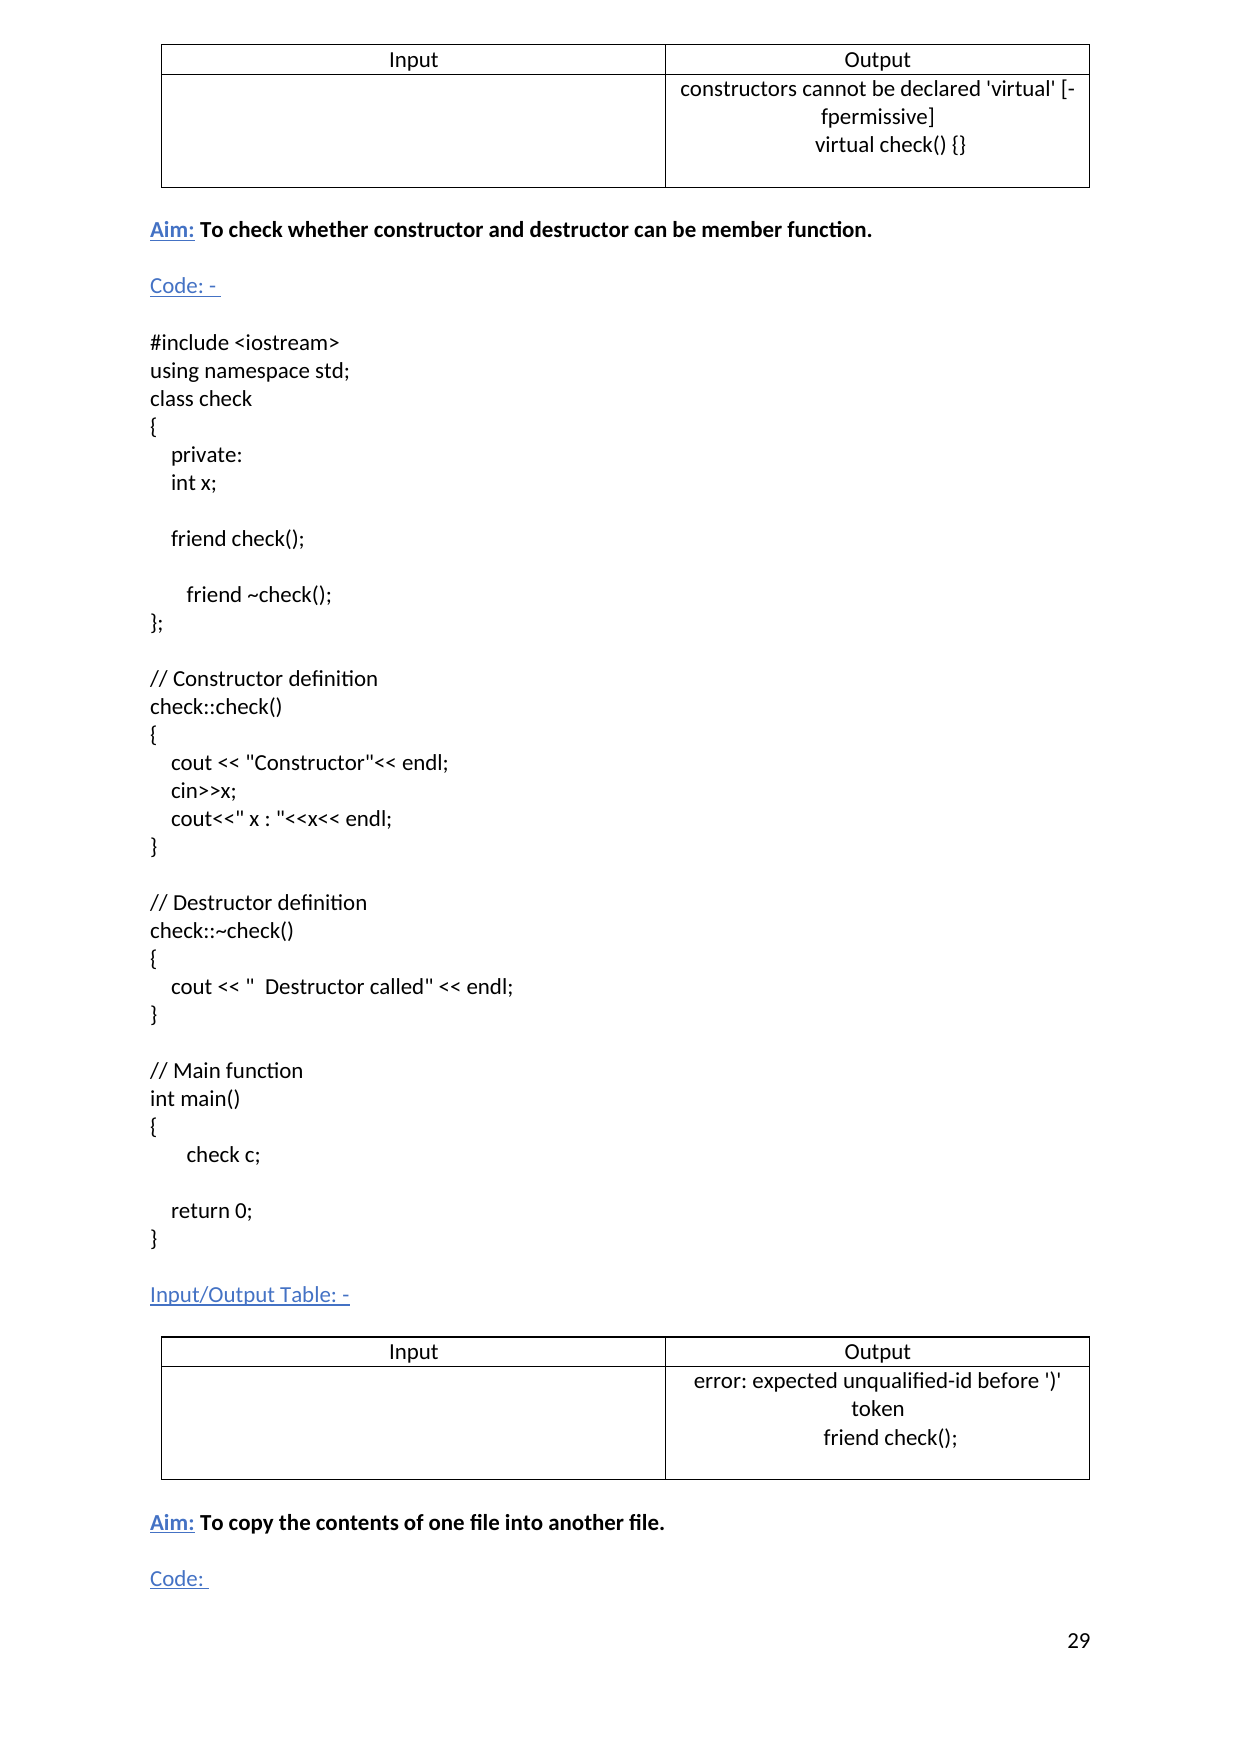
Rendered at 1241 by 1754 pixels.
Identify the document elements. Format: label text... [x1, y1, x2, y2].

table_header Input [162, 45, 665, 73]
text private: [150, 440, 1090, 468]
text { [150, 1112, 1090, 1140]
text } [150, 1224, 1090, 1252]
table_header Output [666, 1338, 1089, 1366]
text { [150, 944, 1090, 972]
text int x; [150, 468, 1090, 496]
text // Main function [150, 1056, 1090, 1084]
text check c; [150, 1140, 1090, 1168]
text friend ~check(); [150, 580, 1090, 608]
table_cell constructors cannot be declared 'virtual' [-fpermissive] virtual check() {} [666, 75, 1089, 187]
text cout << " Destructor called" << endl; [150, 972, 1090, 1000]
text check::~check() [150, 916, 1090, 944]
table_cell [162, 75, 665, 187]
table_header Input [162, 1338, 665, 1366]
text #include <iostream> [150, 328, 1090, 356]
text cin>>x; [150, 776, 1090, 804]
text Aim: To copy the contents of one file into another file. [150, 1508, 1090, 1536]
text return 0; [150, 1196, 1090, 1224]
text cout << "Constructor"<< endl; [150, 748, 1090, 776]
table_cell error: expected unqualified-id before ')' token friend check(); [666, 1367, 1089, 1479]
text // Destructor definition [150, 888, 1090, 916]
text check::check() [150, 692, 1090, 720]
text }; [150, 608, 1090, 636]
text // Constructor definition [150, 664, 1090, 692]
text { [150, 720, 1090, 748]
table_cell [162, 1367, 665, 1479]
text using namespace std; [150, 356, 1090, 384]
text Code: [150, 1564, 1090, 1592]
text Input/Output Table: - [150, 1280, 1090, 1308]
text class check [150, 384, 1090, 412]
text } [150, 832, 1090, 860]
table_header Output [666, 45, 1089, 73]
text { [150, 412, 1090, 440]
text Code: - [150, 272, 1090, 300]
text friend check(); [150, 524, 1090, 552]
text cout<<" x : "<<x<< endl; [150, 804, 1090, 832]
text int main() [150, 1084, 1090, 1112]
text } [150, 1000, 1090, 1028]
text Aim: To check whether constructor and destructor can be member function. [150, 216, 1090, 244]
